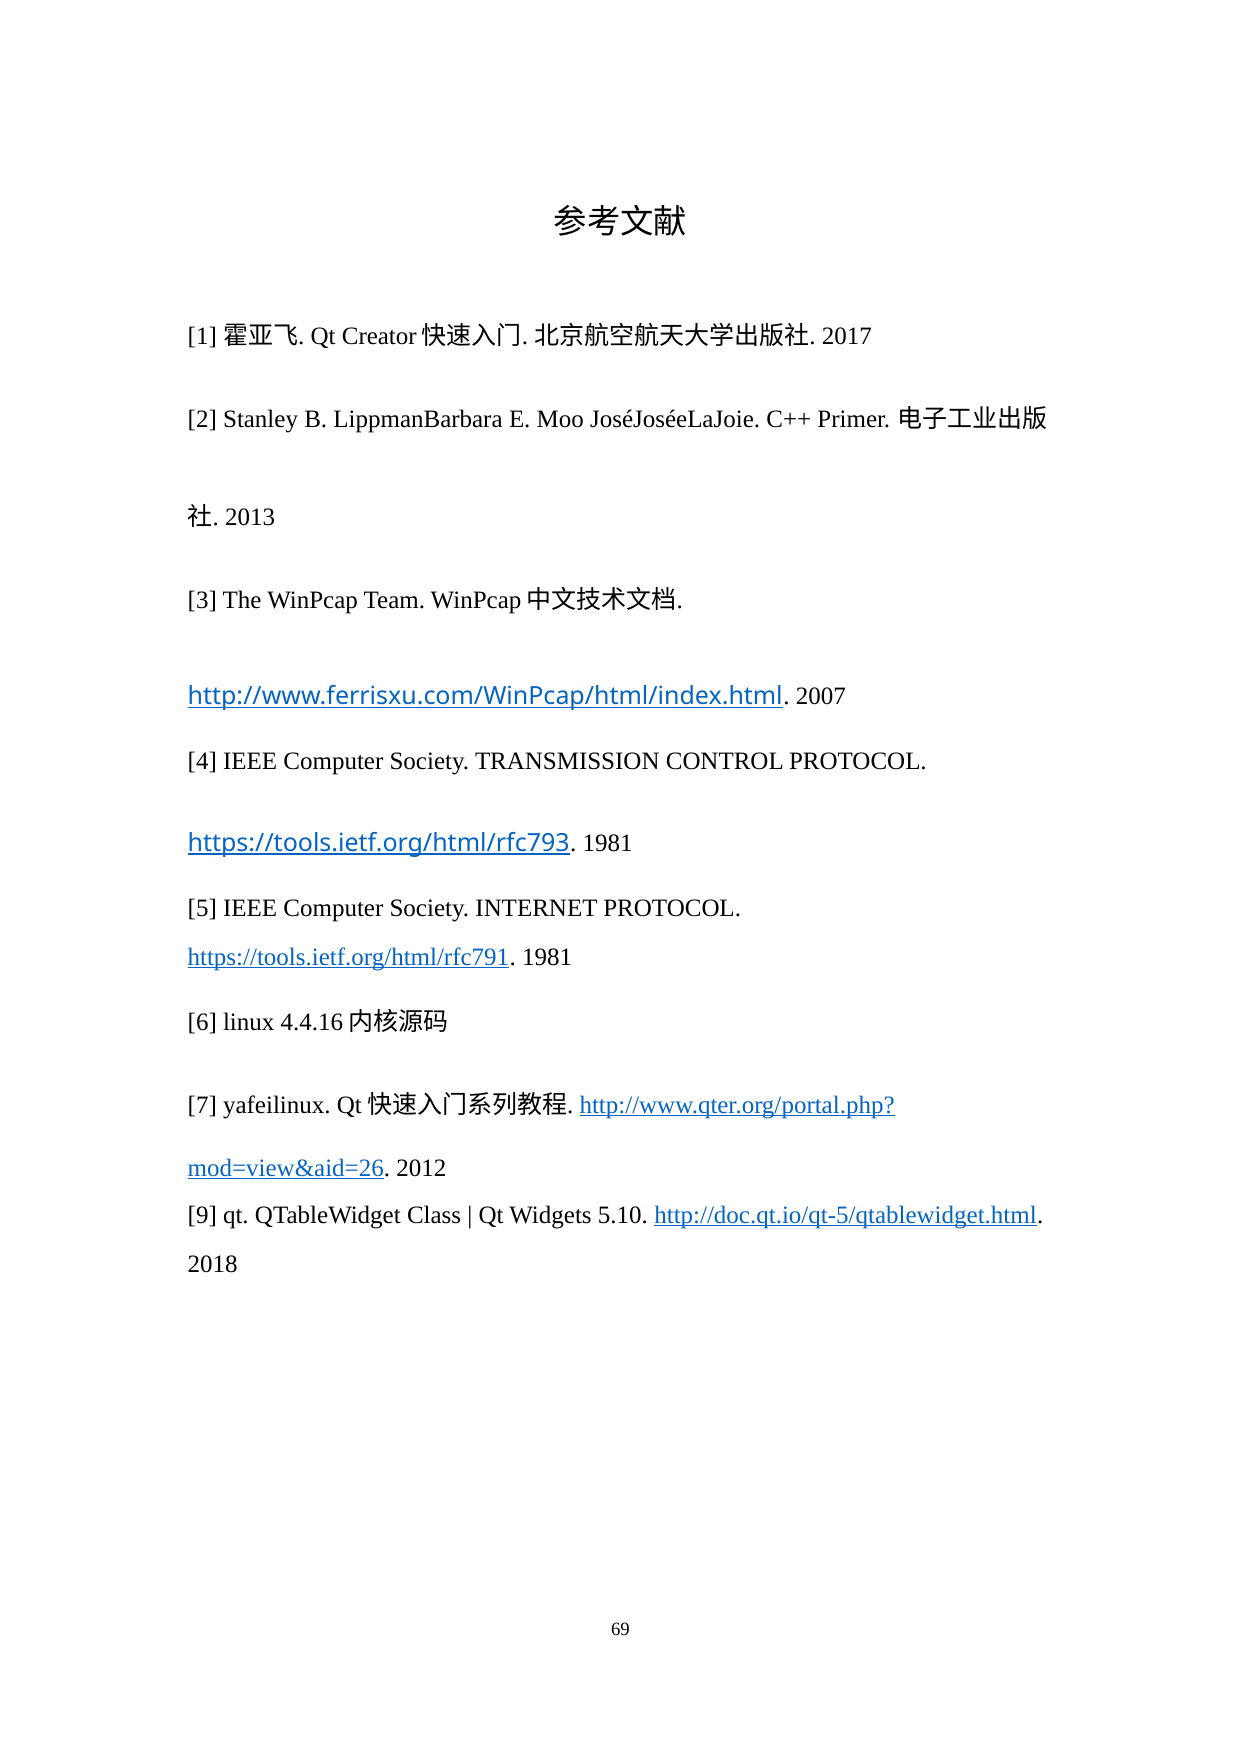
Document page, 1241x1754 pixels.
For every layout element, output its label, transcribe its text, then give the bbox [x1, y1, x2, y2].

text [6] linux 4.4.16内核源码 [187, 987, 1053, 1052]
text [5] IEEE Computer Society. INTERNET PROTOCOL. https://tools.ietf.org/html/rfc791. 1981 [187, 891, 1053, 972]
subtitle 参考文献 [187, 187, 1053, 252]
text [1] 霍亚飞. Qt Creator快速入门. 北京航空航天大学出版社. 2017 [187, 301, 1053, 366]
text [7] yafeilinux. Qt快速入门系列教程. http://www.qter.org/portal.php?mod=view&aid=26. 2012 [187, 1070, 1053, 1184]
text [4] IEEE Computer Society. TRANSMISSION CONTROL PROTOCOL. https://tools.ietf.org/html/rfc793. 1981 [187, 744, 1053, 874]
text [9] qt. QTableWidget Class | Qt Widgets 5.10. http://doc.qt.io/qt-5/qtablewidget.html. 2018 [187, 1198, 1053, 1279]
text [3] The WinPcap Team. WinPcap中文技术文档. http://www.ferrisxu.com/WinPcap/html/index.html. 2007 [187, 565, 1053, 727]
text [2] Stanley B. LippmanBarbara E. Moo JoséJoséeLaJoie. C++ Primer. 电子工业出版社. 2013 [187, 384, 1053, 547]
